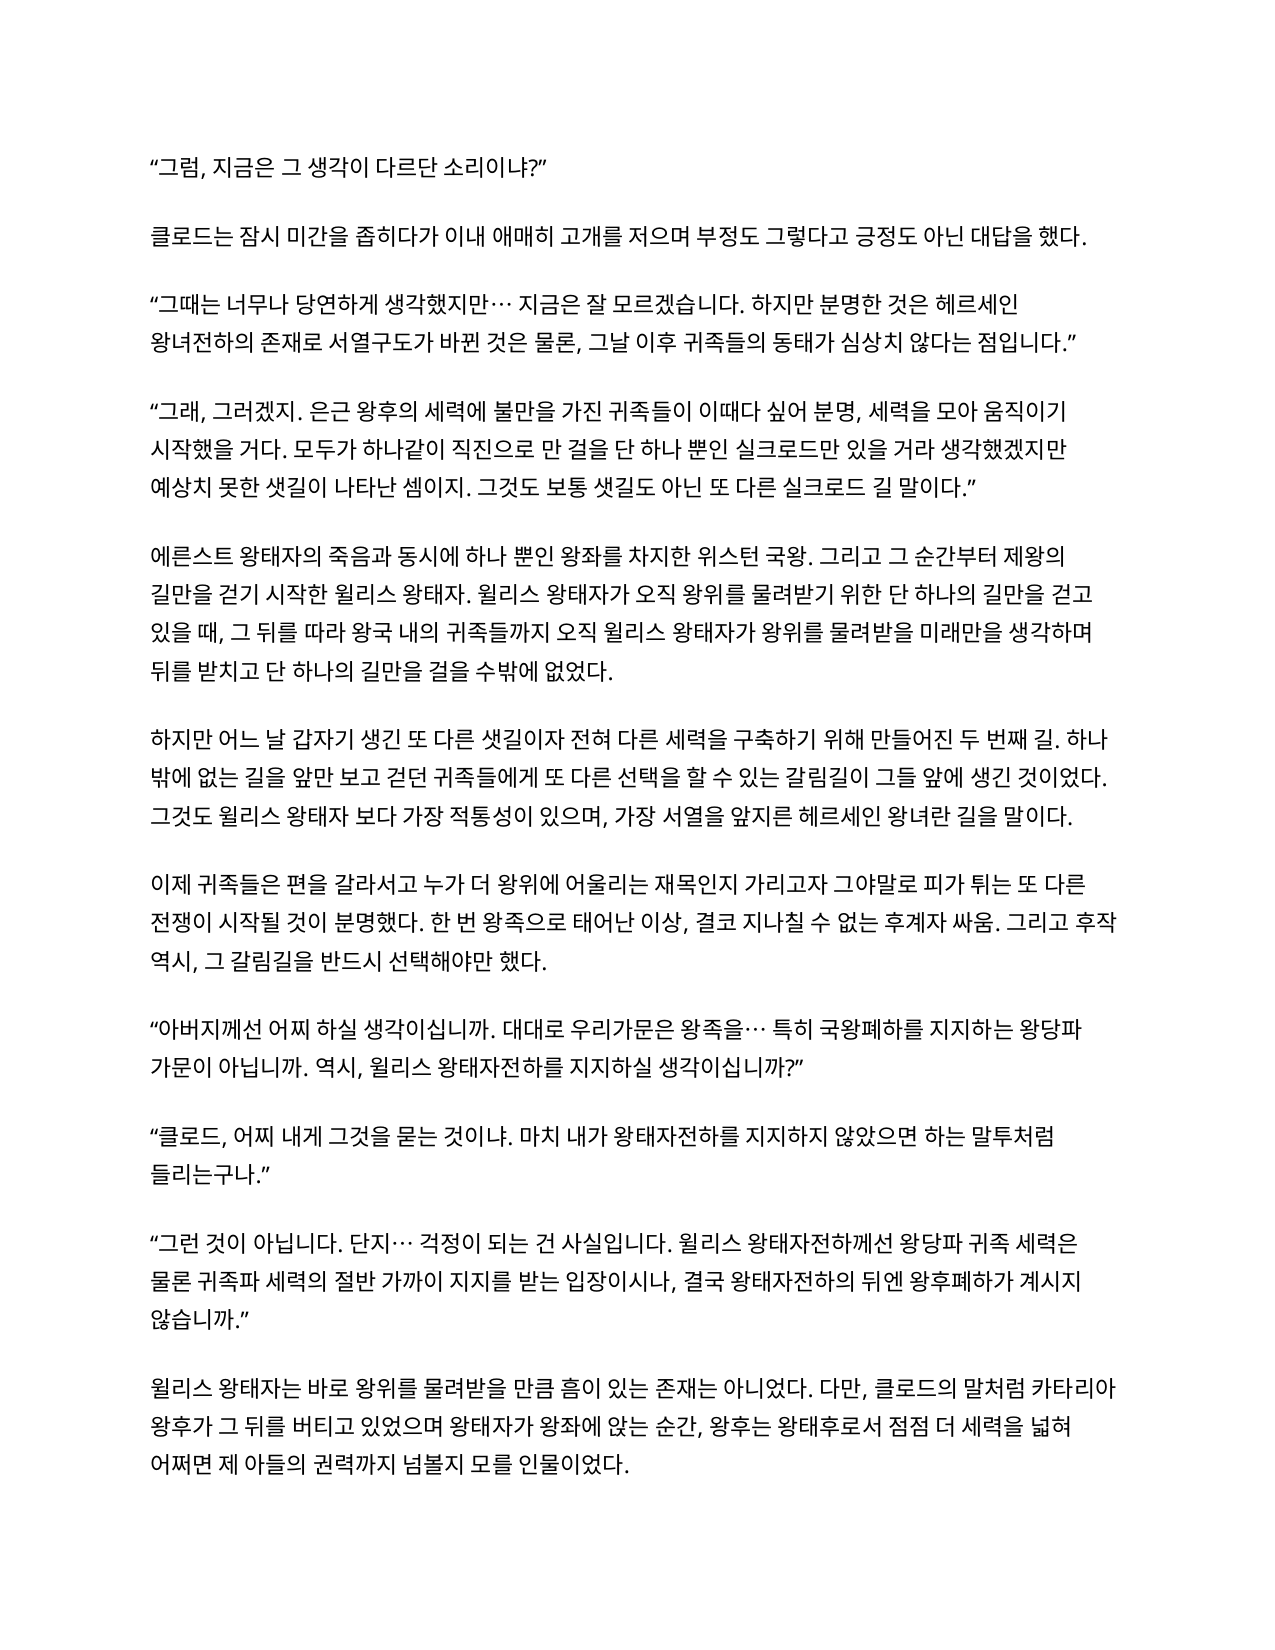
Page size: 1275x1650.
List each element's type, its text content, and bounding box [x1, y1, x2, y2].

text “그때는 너무나 당연하게 생각했지만… 지금은 잘 모르겠습니다. 하지만 분명한 것은 헤르세인 왕녀전하의 존재로 서열구도가 바뀐 것은 물론, 그날 이후 귀족들의 동태가 심상치 않다는 점입니다.” [150, 287, 1125, 359]
text 윌리스 왕태자는 바로 왕위를 물려받을 만큼 흠이 있는 존재는 아니었다. 다만, 클로드의 말처럼 카타리아 왕후가 그 뒤를 버티고 있었으며 왕태자가 왕좌에 앉는 순간, 왕후는 왕태후로서 점점 더 세력을 넓혀 어쩌면 제 아들의 권력까지 넘볼지 모를 인물이었다. [150, 1371, 1125, 1480]
text “클로드, 어찌 내게 그것을 묻는 것이냐. 마치 내가 왕태자전하를 지지하지 않았으면 하는 말투처럼 들리는구나.” [150, 1119, 1125, 1190]
text 클로드는 잠시 미간을 좁히다가 이내 애매히 고개를 저으며 부정도 그렇다고 긍정도 아닌 대답을 했다. [150, 218, 1125, 252]
text “그래, 그러겠지. 은근 왕후의 세력에 불만을 가진 귀족들이 이때다 싶어 분명, 세력을 모아 움직이기 시작했을 거다. 모두가 하나같이 직진으로 만 걸을 단 하나 뿐인 실크로드만 있을 거라 생각했겠지만 예상치 못한 샛길이 나타난 셈이지. 그것도 보통 샛길도 아닌 또 다른 실크로드 길 말이다.” [150, 394, 1125, 504]
text “그럼, 지금은 그 생각이 다르단 소리이냐?” [150, 150, 1125, 183]
text “그런 것이 아닙니다. 단지… 걱정이 되는 건 사실입니다. 윌리스 왕태자전하께선 왕당파 귀족 세력은 물론 귀족파 세력의 절반 가까이 지지를 받는 입장이시나, 결국 왕태자전하의 뒤엔 왕후폐하가 계시지 않습니까.” [150, 1226, 1125, 1335]
text “아버지께선 어찌 하실 생각이십니까. 대대로 우리가문은 왕족을… 특히 국왕폐하를 지지하는 왕당파 가문이 아닙니까. 역시, 윌리스 왕태자전하를 지지하실 생각이십니까?” [150, 1012, 1125, 1083]
text 하지만 어느 날 갑자기 생긴 또 다른 샛길이자 전혀 다른 세력을 구축하기 위해 만들어진 두 번째 길. 하나 밖에 없는 길을 앞만 보고 걷던 귀족들에게 또 다른 선택을 할 수 있는 갈림길이 그들 앞에 생긴 것이었다. 그것도 윌리스 왕태자 보다 가장 적통성이 있으며, 가장 서열을 앞지른 헤르세인 왕녀란 길을 말이다. [150, 722, 1125, 832]
text 이제 귀족들은 편을 갈라서고 누가 더 왕위에 어울리는 재목인지 가리고자 그야말로 피가 튀는 또 다른 전쟁이 시작될 것이 분명했다. 한 번 왕족으로 태어난 이상, 결코 지나칠 수 없는 후계자 싸움. 그리고 후작 역시, 그 갈림길을 반드시 선택해야만 했다. [150, 867, 1125, 977]
text 에른스트 왕태자의 죽음과 동시에 하나 뿐인 왕좌를 차지한 위스턴 국왕. 그리고 그 순간부터 제왕의 길만을 걷기 시작한 윌리스 왕태자. 윌리스 왕태자가 오직 왕위를 물려받기 위한 단 하나의 길만을 걷고 있을 때, 그 뒤를 따라 왕국 내의 귀족들까지 오직 윌리스 왕태자가 왕위를 물려받을 미래만을 생각하며 뒤를 받치고 단 하나의 길만을 걸을 수밖에 없었다. [150, 539, 1125, 687]
